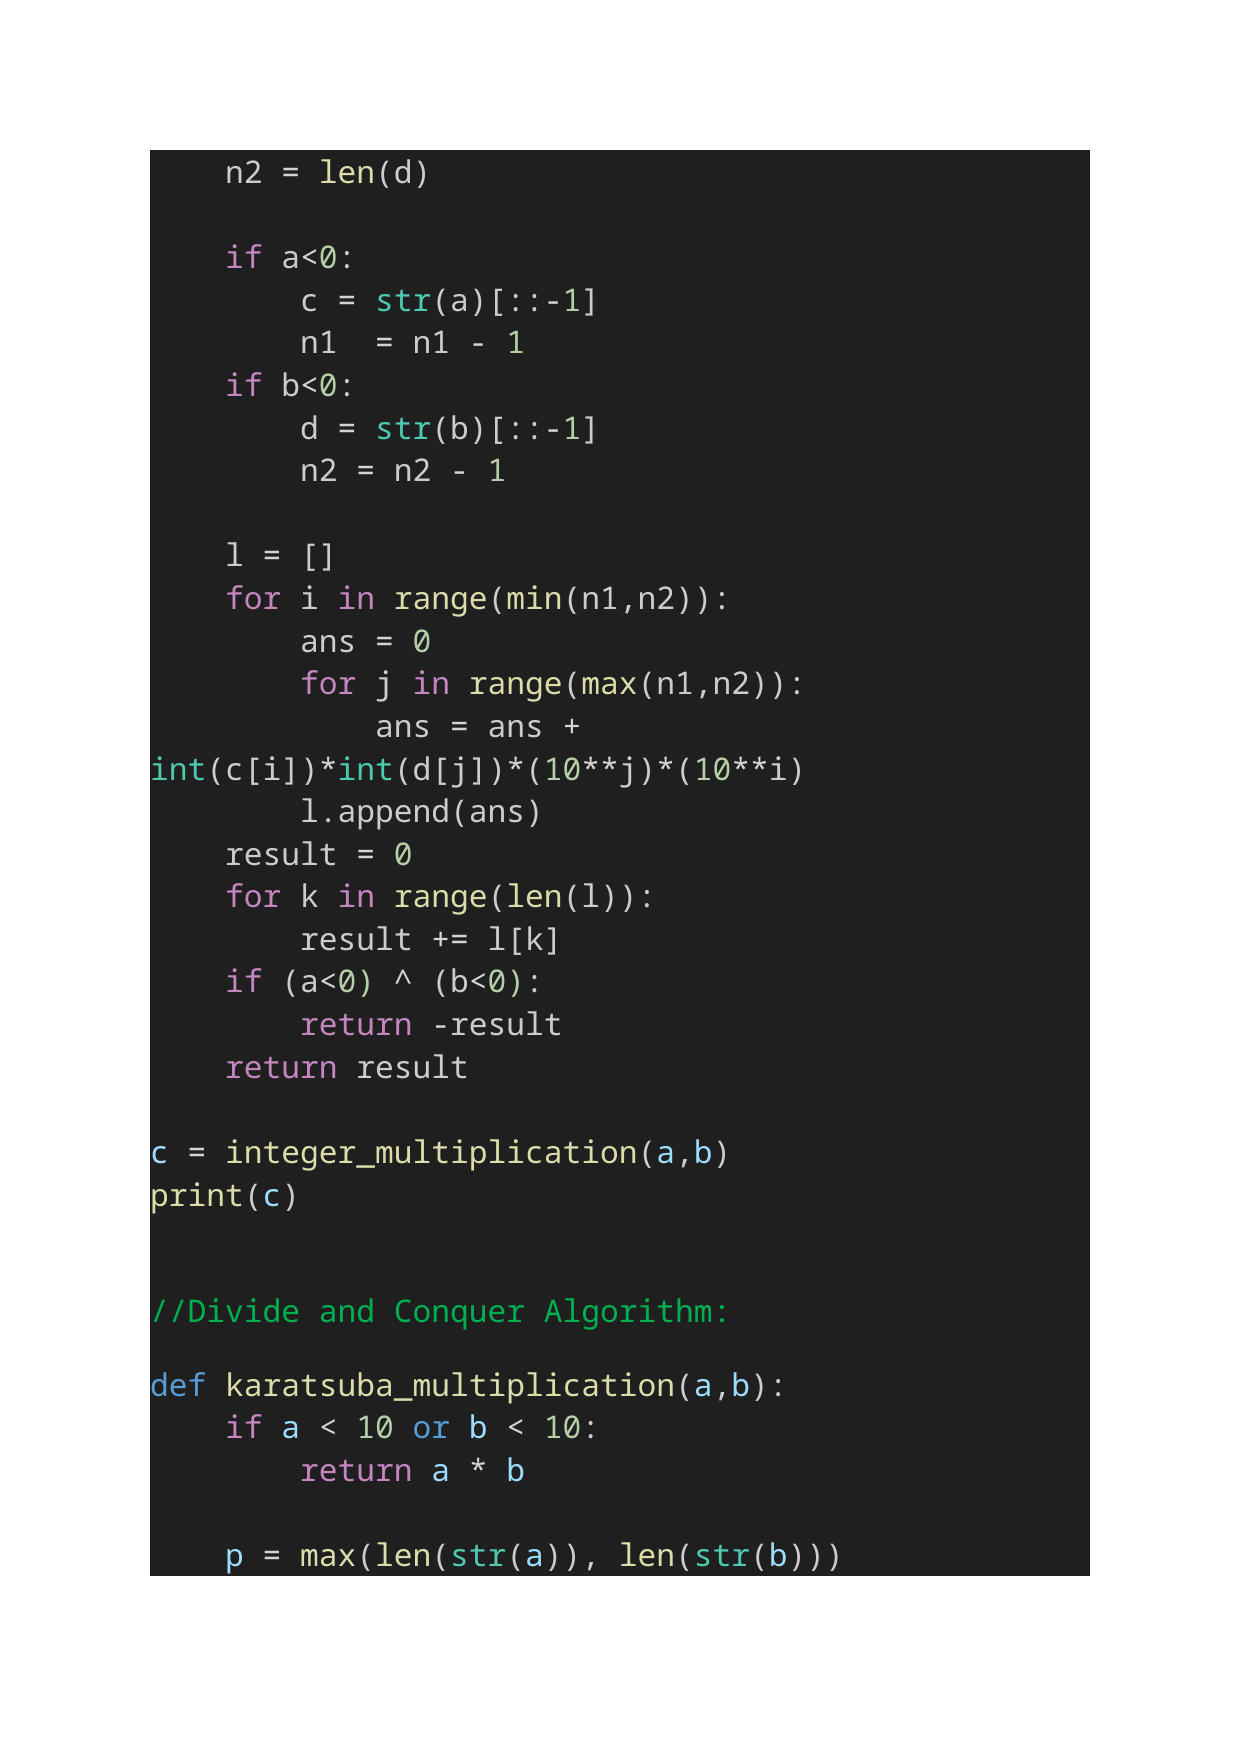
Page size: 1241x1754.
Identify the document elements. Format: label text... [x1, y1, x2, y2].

text for i in range(min(n1,n2)): [150, 576, 1090, 619]
text return a * b [150, 1448, 1090, 1491]
text if (a<0) ^ (b<0): [150, 959, 1090, 1002]
text def karatsuba_multiplication(a,b): [150, 1363, 1090, 1405]
text ans = ans + int(c[i])*int(d[j])*(10**j)*(10**i) [150, 704, 1090, 789]
text l.append(ans) [150, 789, 1090, 832]
text return -result [150, 1002, 1090, 1045]
text ans = 0 [150, 619, 1090, 661]
text return result [150, 1045, 1090, 1087]
text if a<0: [150, 235, 1090, 278]
text d = str(b)[::-1] [150, 406, 1090, 448]
text c = integer_multiplication(a,b) [150, 1130, 1090, 1172]
text c = str(a)[::-1] [150, 278, 1090, 320]
text if b<0: [150, 363, 1090, 406]
text result += l[k] [150, 917, 1090, 959]
text for j in range(max(n1,n2)): [150, 661, 1090, 704]
text l = [] [150, 533, 1090, 576]
text //Divide and Conquer Algorithm: [150, 1289, 1090, 1332]
text for k in range(len(l)): [150, 874, 1090, 917]
text if a < 10 or b < 10: [150, 1405, 1090, 1448]
text print(c) [150, 1172, 1090, 1215]
text n2 = len(d) [150, 150, 1090, 193]
text n2 = n2 - 1 [150, 448, 1090, 491]
text result = 0 [150, 832, 1090, 874]
text n1 = n1 - 1 [150, 320, 1090, 363]
text p = max(len(str(a)), len(str(b))) [150, 1533, 1090, 1576]
